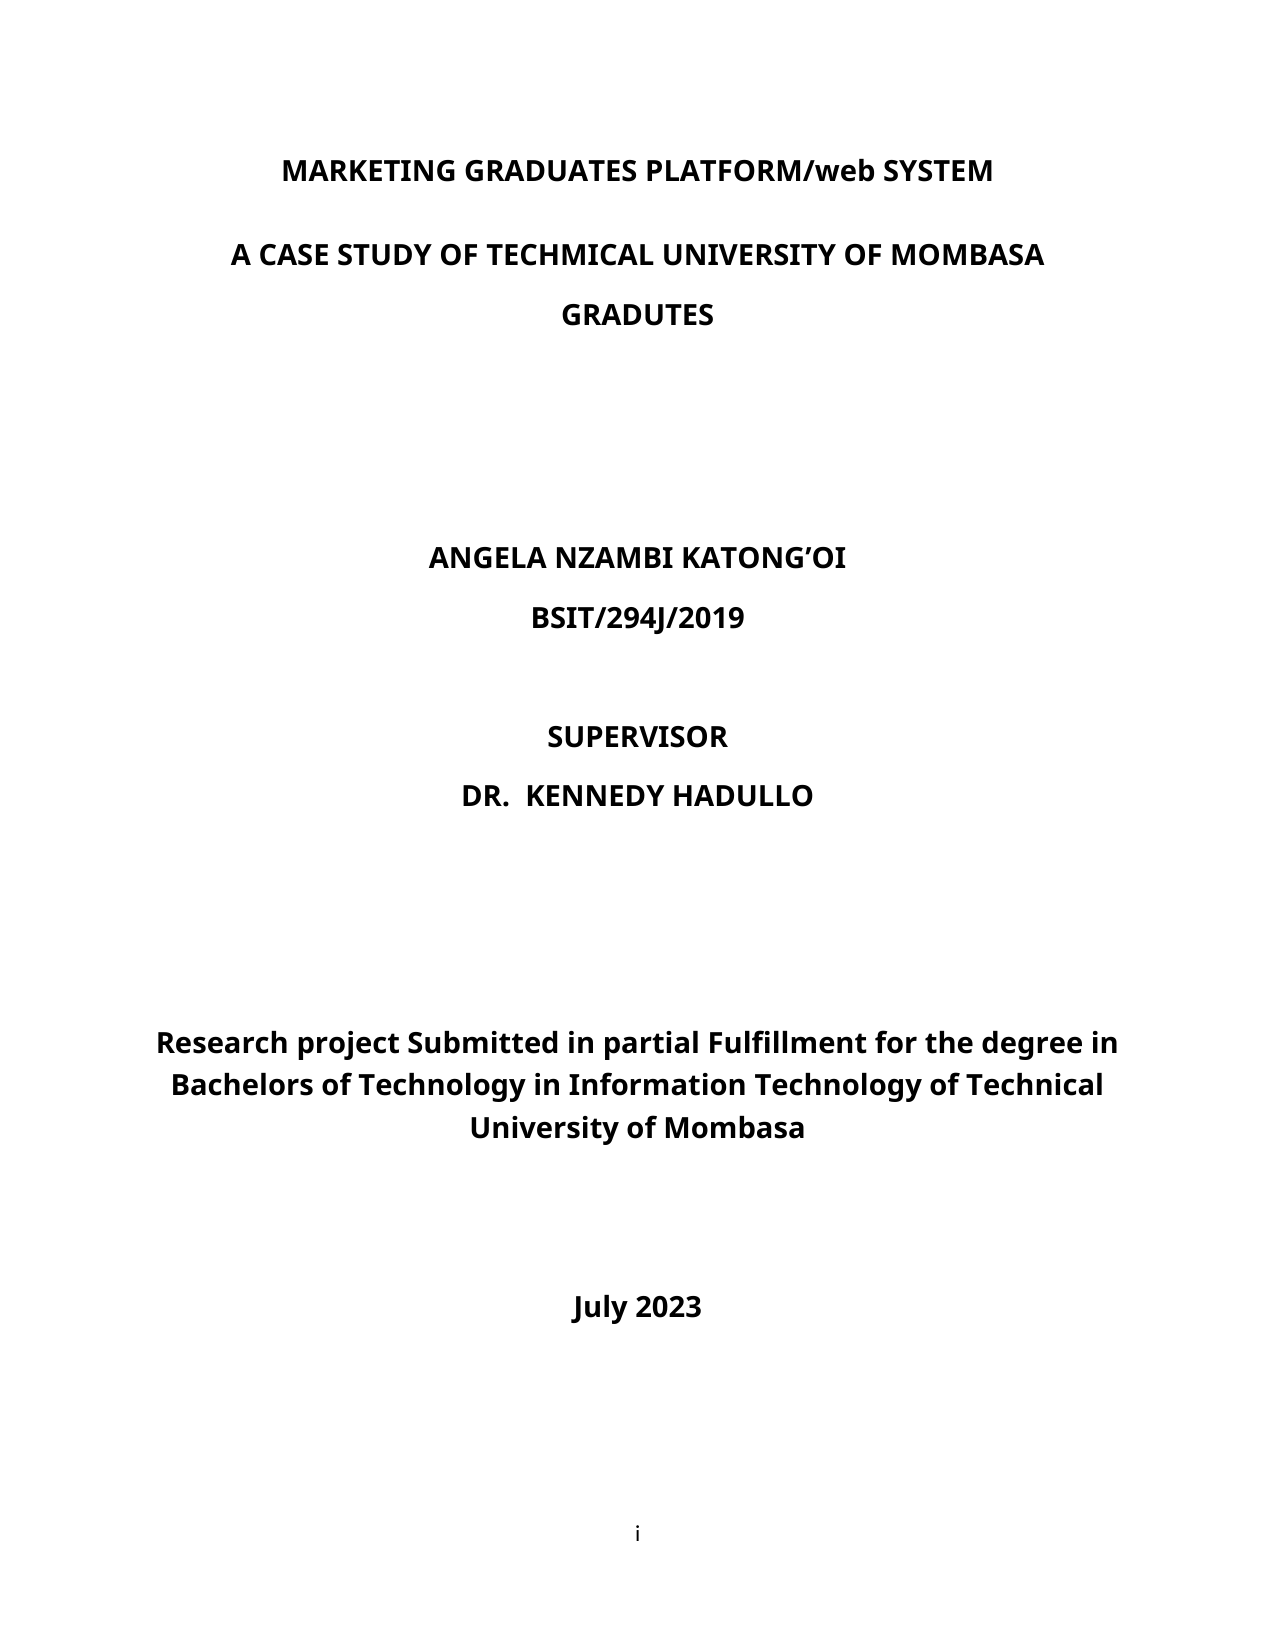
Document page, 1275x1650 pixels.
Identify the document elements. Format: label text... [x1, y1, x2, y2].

text ANGELA NZAMBI KATONG’OI [150, 538, 1125, 577]
text Research project Submitted in partial Fulfillment for the degree in Bachelors of Technology in Information Technology of Technical University of Mombasa [150, 1022, 1125, 1147]
text MARKETING GRADUATES PLATFORM/web SYSTEM [150, 150, 1125, 190]
text DR. KENNEDY HADULLO [150, 776, 1125, 815]
text BSIT/294J/2019 [150, 597, 1125, 637]
text July 2023 [150, 1286, 1125, 1326]
text A CASE STUDY OF TECHMICAL UNIVERSITY OF MOMBASA GRADUTES [150, 234, 1125, 376]
text SUPERVISOR [150, 716, 1125, 756]
